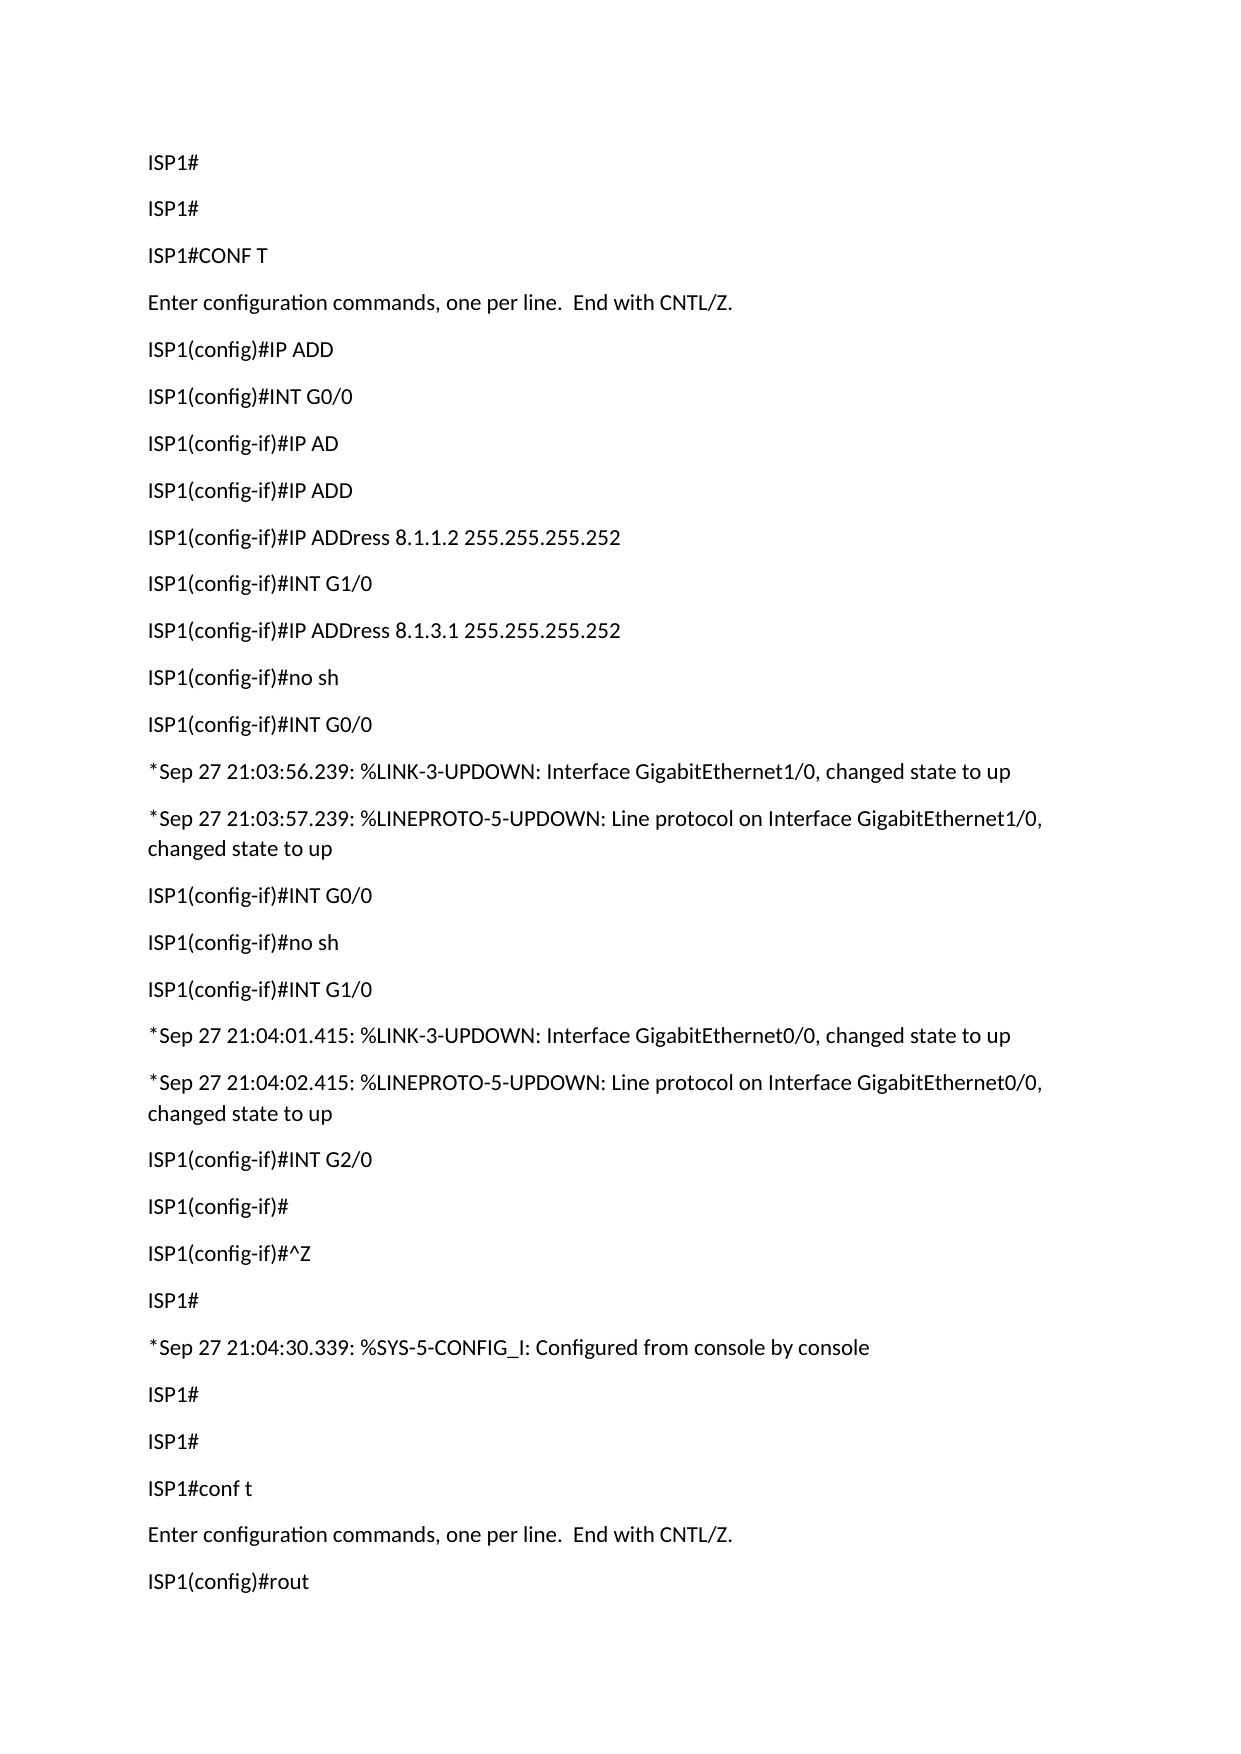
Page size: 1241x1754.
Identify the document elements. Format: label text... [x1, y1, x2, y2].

text ISP1(config)#INT G0/0 [148, 382, 1093, 410]
text ISP1(config-if)#INT G1/0 [148, 569, 1093, 597]
text *Sep 27 21:03:57.239: %LINEPROTO-5-UPDOWN: Line protocol on Interface GigabitEthernet1/0, changed state to up [148, 804, 1093, 862]
text ISP1# [148, 1286, 1093, 1314]
text ISP1# [148, 1380, 1093, 1408]
text ISP1(config-if)#IP ADD [148, 476, 1093, 504]
text ISP1(config)#IP ADD [148, 335, 1093, 363]
text ISP1(config-if)#INT G2/0 [148, 1146, 1093, 1173]
text ISP1# [148, 148, 1093, 176]
text ISP1(config-if)#^Z [148, 1239, 1093, 1267]
text ISP1#CONF T [148, 241, 1093, 269]
text *Sep 27 21:04:30.339: %SYS-5-CONFIG_I: Configured from console by console [148, 1333, 1093, 1361]
text ISP1(config-if)# [148, 1192, 1093, 1220]
text ISP1# [148, 1427, 1093, 1455]
text ISP1(config-if)#no sh [148, 928, 1093, 956]
text ISP1(config-if)#INT G1/0 [148, 975, 1093, 1003]
text *Sep 27 21:04:01.415: %LINK-3-UPDOWN: Interface GigabitEthernet0/0, changed state to up [148, 1022, 1093, 1049]
text ISP1(config-if)#IP AD [148, 429, 1093, 457]
text Enter configuration commands, one per line. End with CNTL/Z. [148, 288, 1093, 316]
text ISP1# [148, 194, 1093, 222]
text *Sep 27 21:03:56.239: %LINK-3-UPDOWN: Interface GigabitEthernet1/0, changed state to up [148, 757, 1093, 785]
text ISP1(config-if)#no sh [148, 663, 1093, 691]
text ISP1#conf t [148, 1474, 1093, 1502]
text ISP1(config-if)#INT G0/0 [148, 710, 1093, 738]
text ISP1(config-if)#IP ADDress 8.1.3.1 255.255.255.252 [148, 616, 1093, 644]
text *Sep 27 21:04:02.415: %LINEPROTO-5-UPDOWN: Line protocol on Interface GigabitEthernet0/0, changed state to up [148, 1068, 1093, 1127]
text ISP1(config-if)#INT G0/0 [148, 881, 1093, 909]
text ISP1(config)#rout [148, 1567, 1093, 1595]
text ISP1(config-if)#IP ADDress 8.1.1.2 255.255.255.252 [148, 523, 1093, 551]
text Enter configuration commands, one per line. End with CNTL/Z. [148, 1521, 1093, 1548]
